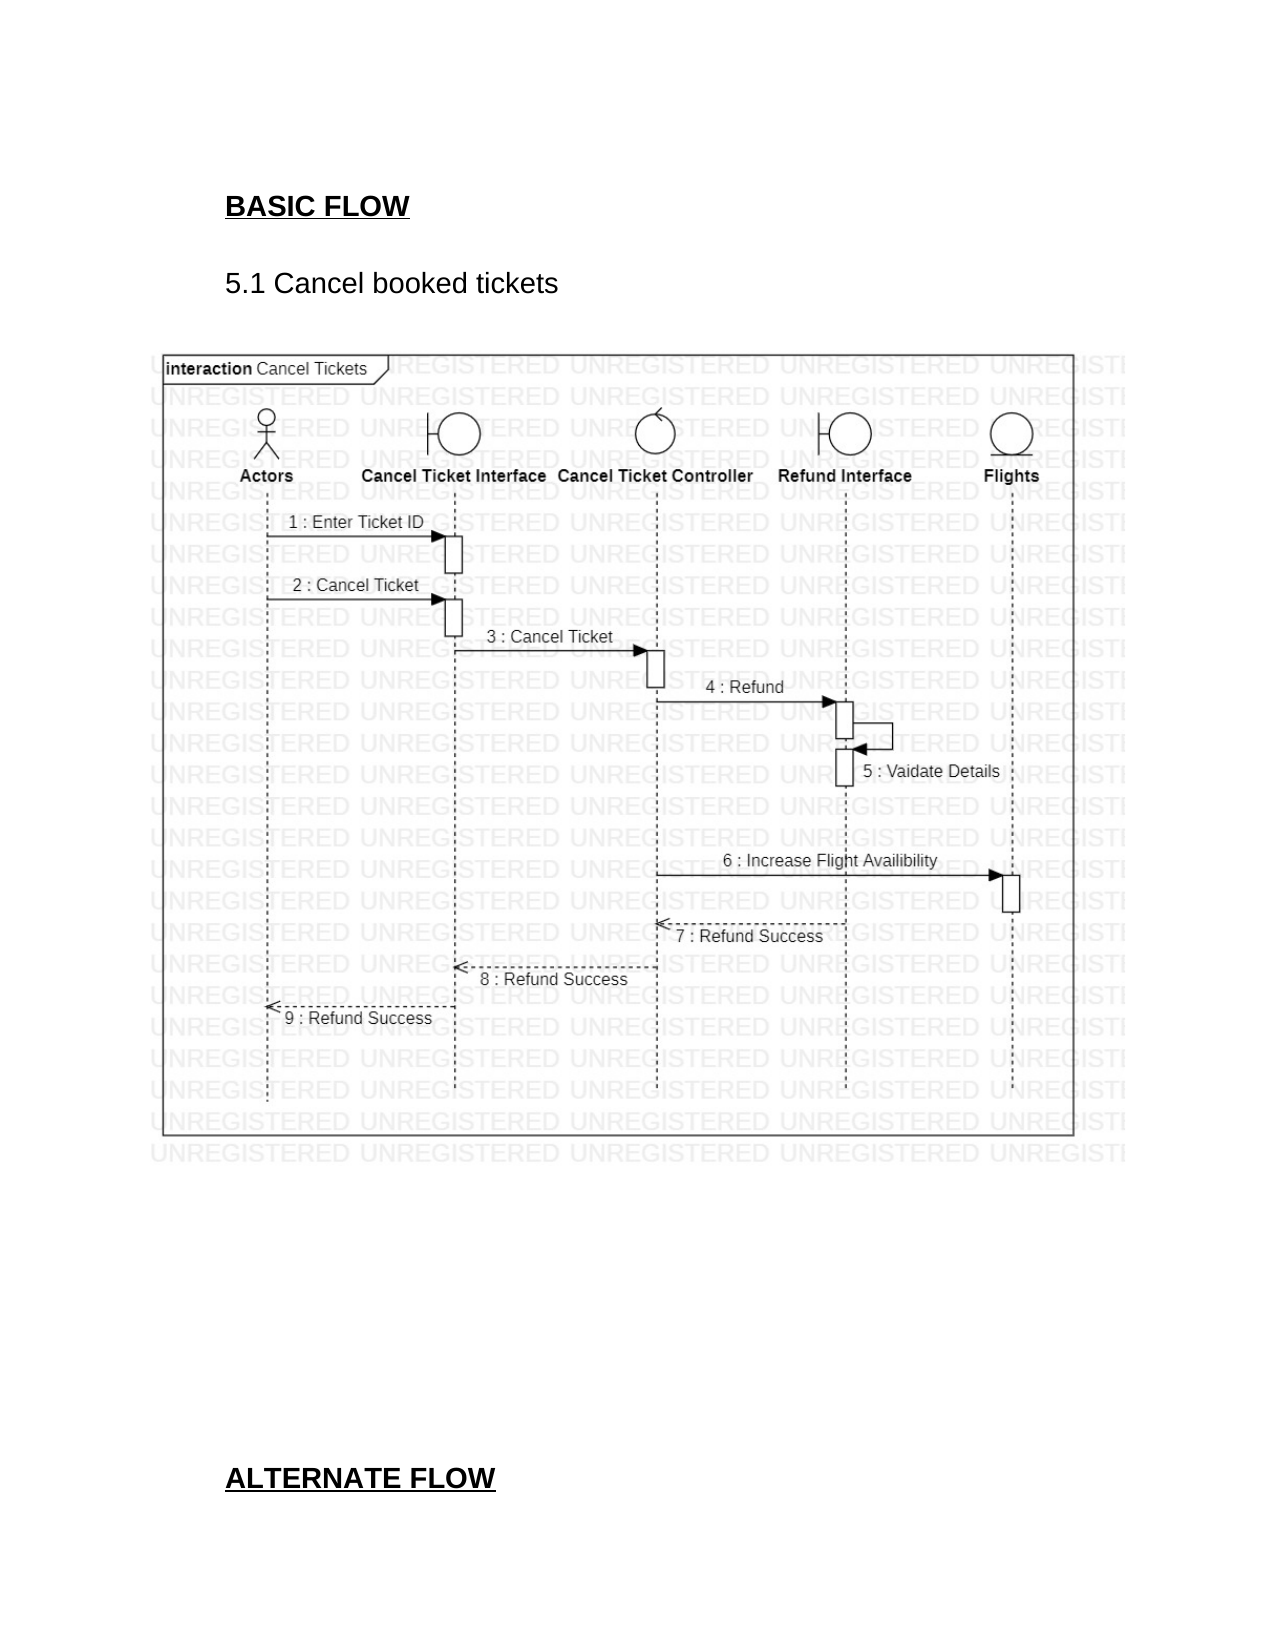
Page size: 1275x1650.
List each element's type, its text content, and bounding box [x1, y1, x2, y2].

text BASIC FLOW [225, 188, 1125, 222]
text ALTERNATE FLOW [225, 1461, 1125, 1494]
picture [150, 342, 1125, 1188]
text 5.1 Cancel booked tickets [225, 266, 1125, 299]
